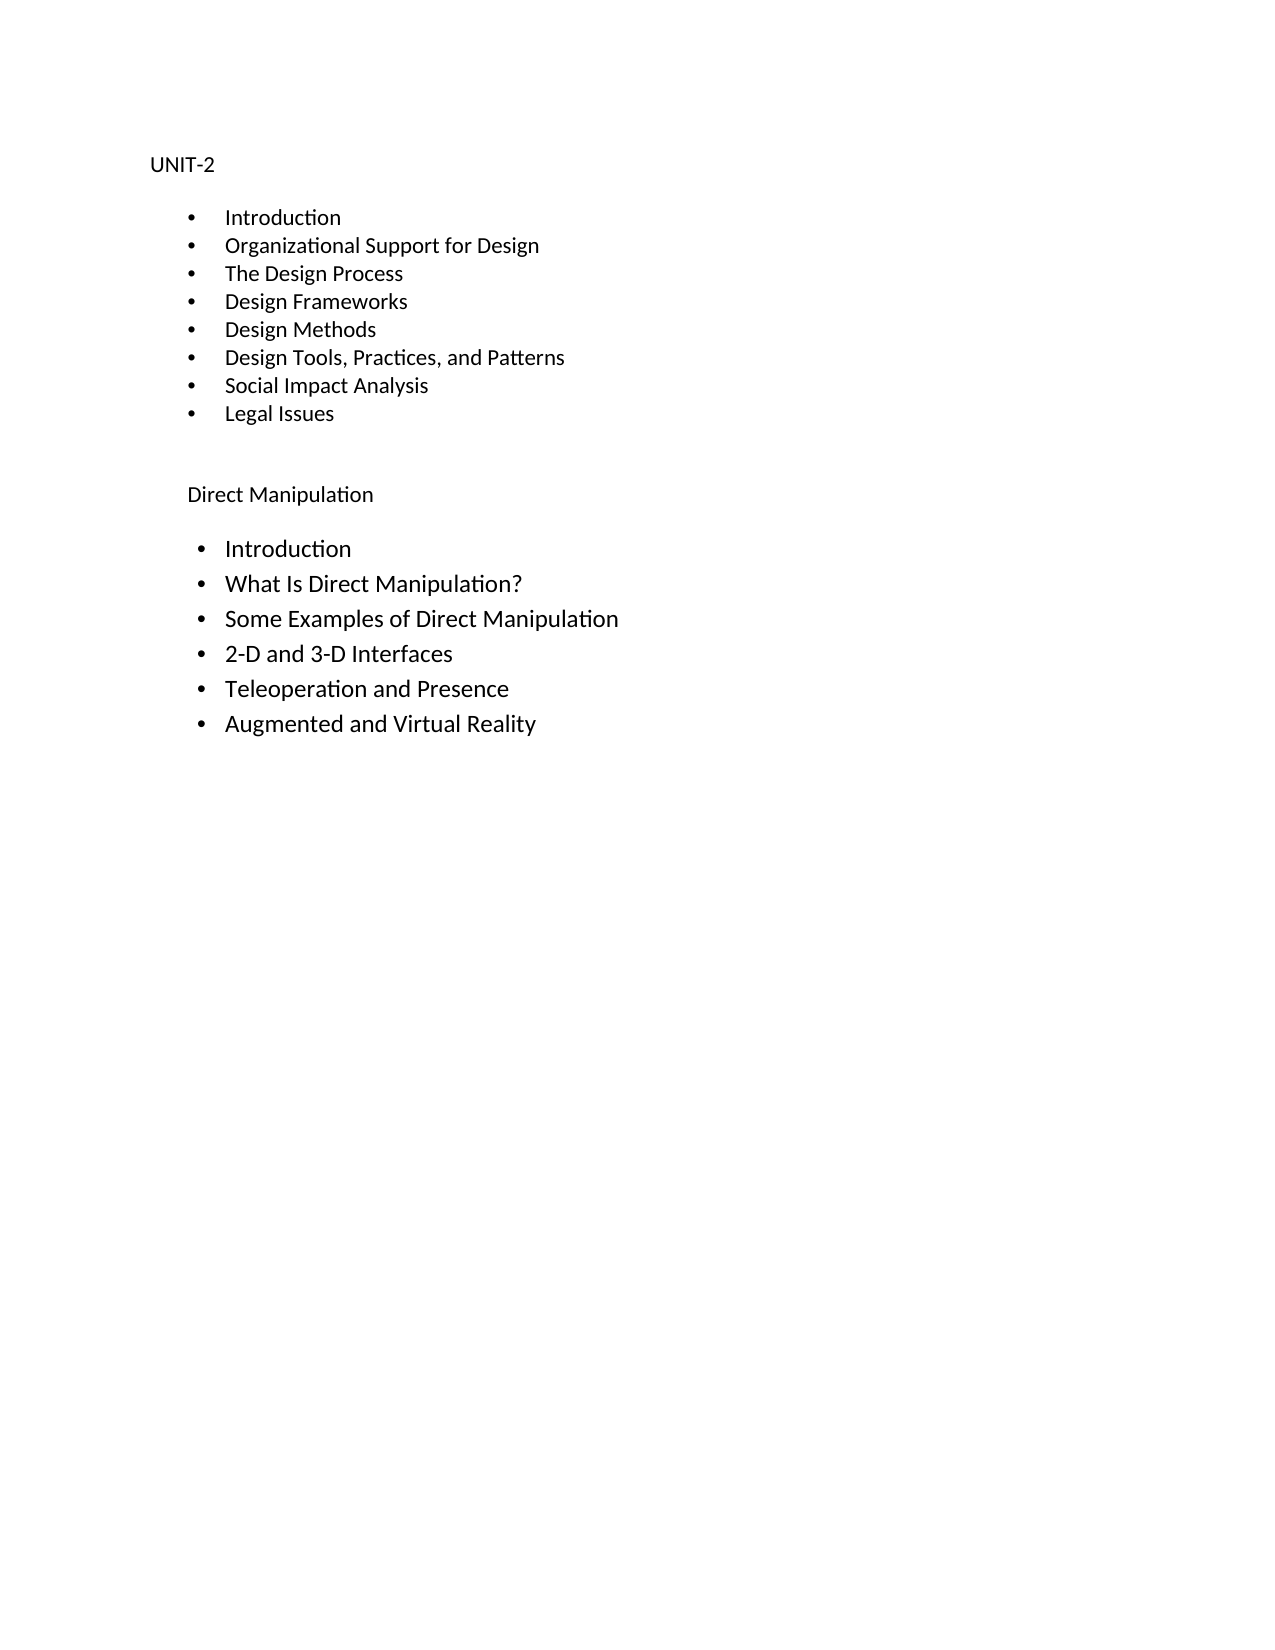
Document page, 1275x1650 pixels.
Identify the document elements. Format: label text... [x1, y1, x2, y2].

list What Is Direct Manipulation? [187, 568, 1125, 599]
list The Design Process [187, 259, 1125, 287]
list 2-D and 3-D Interfaces [187, 638, 1125, 669]
text UNIT-2 [150, 150, 1125, 178]
list Design Methods [187, 315, 1125, 343]
list Organizational Support for Design [187, 231, 1125, 259]
text Direct Manipulation [187, 480, 1125, 508]
list Introduction [187, 533, 1125, 564]
list Some Examples of Direct Manipulation [187, 603, 1125, 634]
list Augmented and Virtual Reality [187, 708, 1125, 739]
list Social Impact Analysis [187, 371, 1125, 399]
list Introduction [187, 203, 1125, 231]
list Legal Issues [187, 399, 1125, 427]
list Design Tools, Practices, and Patterns [187, 343, 1125, 371]
list Teleoperation and Presence [187, 673, 1125, 704]
list Design Frameworks [187, 287, 1125, 315]
